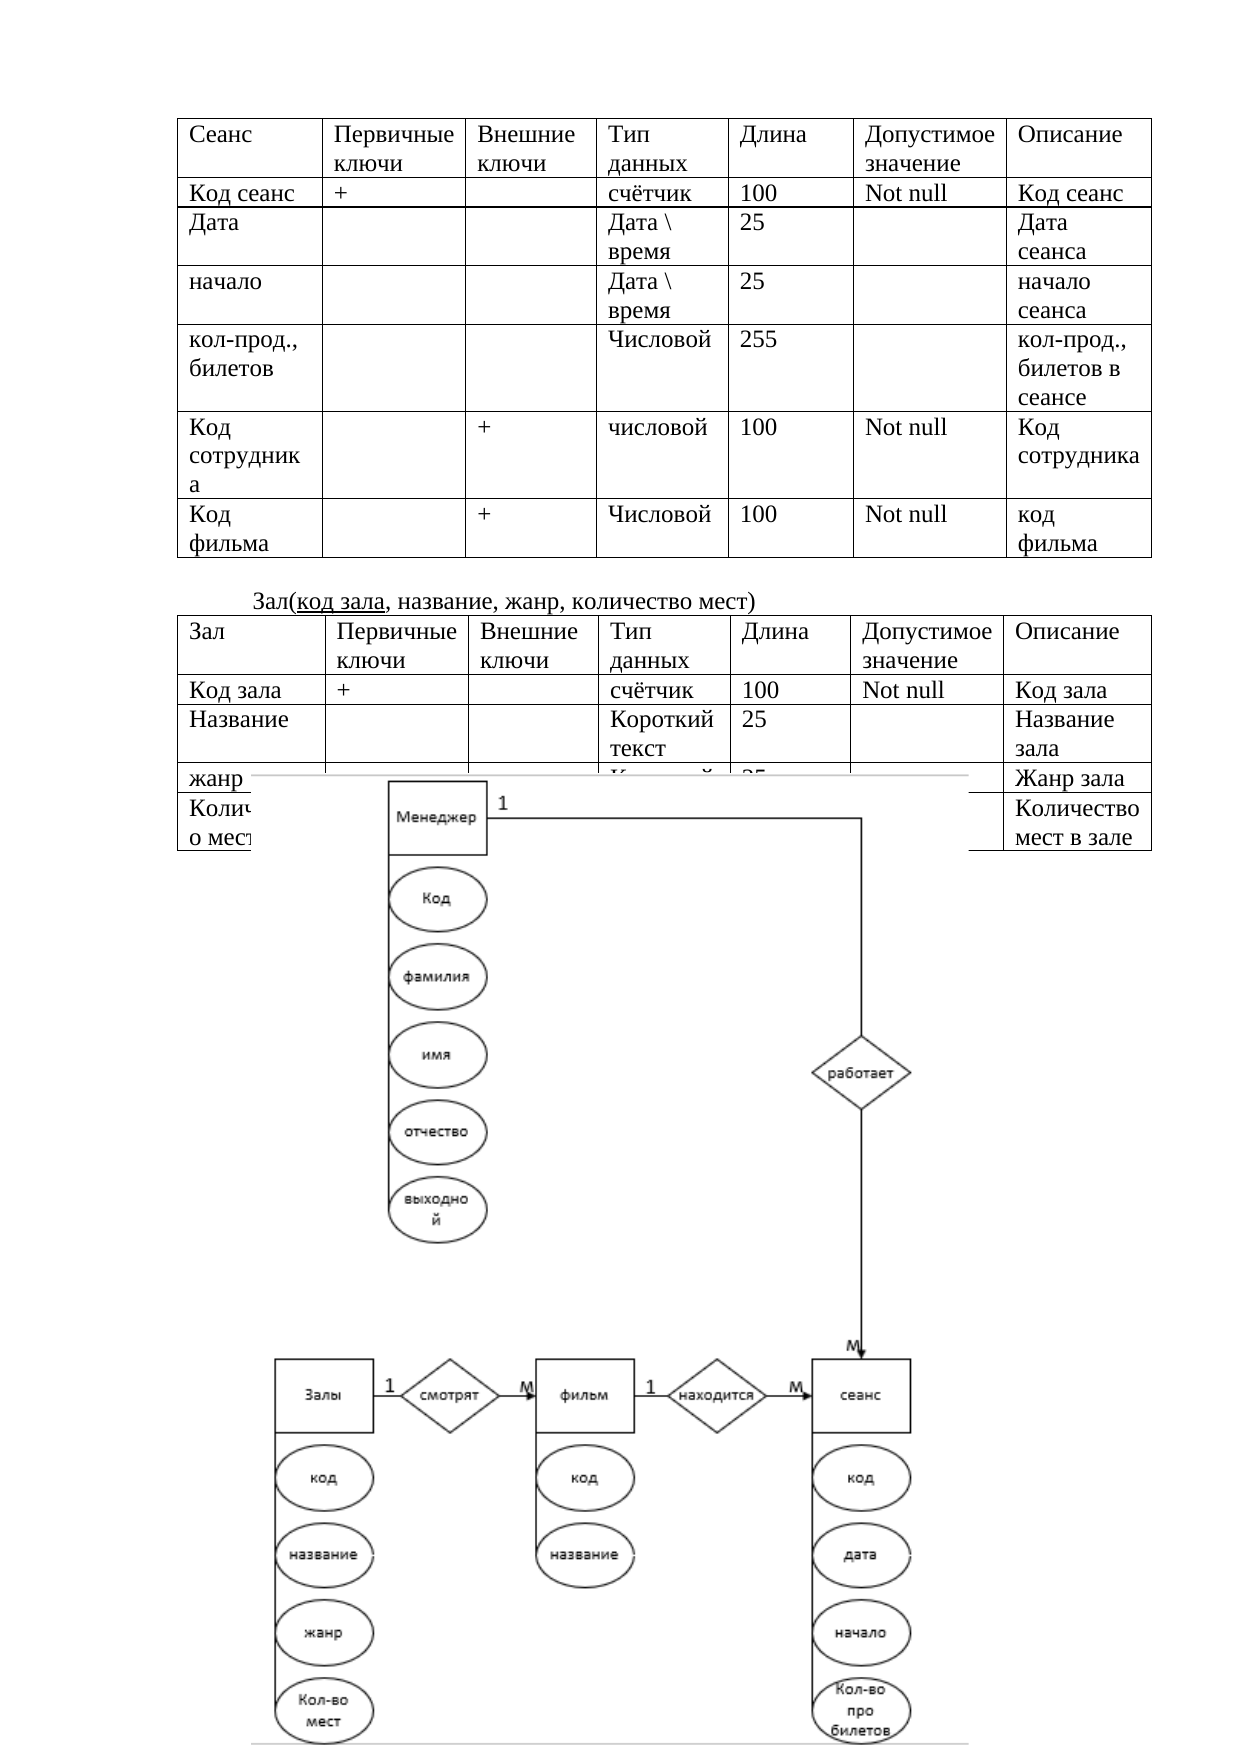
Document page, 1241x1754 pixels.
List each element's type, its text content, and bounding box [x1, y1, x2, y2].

table_cell Код сотрудника [1007, 412, 1151, 498]
table_cell [323, 325, 465, 411]
table_cell [851, 705, 1003, 762]
table_cell 25 [729, 266, 853, 323]
table_cell [323, 266, 465, 323]
table_cell Количество мест в зале [1004, 793, 1151, 850]
table_cell [323, 499, 465, 557]
table_cell Числовой [597, 325, 728, 411]
table_cell Код сеанс [1007, 178, 1151, 206]
table_cell счётчик [597, 178, 728, 206]
table_cell 100 [729, 499, 853, 557]
table_cell 100 [731, 675, 850, 703]
table_cell [854, 208, 1006, 265]
table_cell [323, 208, 465, 265]
table_cell Not null [851, 675, 1003, 703]
table_cell 255 [729, 325, 853, 411]
table_cell Название [178, 705, 325, 762]
table_cell [466, 325, 596, 411]
table_cell [326, 705, 468, 762]
table_cell Дата \ время [597, 266, 728, 323]
table_cell + [326, 675, 468, 703]
table_cell [466, 266, 596, 323]
table_cell Код зала [178, 675, 325, 703]
table_header Описание [1007, 119, 1151, 177]
table_cell Жанр зала [1004, 763, 1151, 792]
table_cell Числовой [597, 499, 728, 557]
table_cell + [466, 412, 596, 498]
table_cell 25 [731, 763, 850, 792]
table_cell Код фильма [178, 499, 322, 557]
table_cell кол-прод., билетов [178, 325, 322, 411]
table_cell 100 [729, 412, 853, 498]
table_cell 100 [729, 178, 853, 206]
table_cell Дата [178, 208, 322, 265]
table_header Описание [1004, 616, 1151, 674]
table_cell [469, 675, 598, 703]
table_cell Код зала [1004, 675, 1151, 703]
table_cell начало [178, 266, 322, 323]
table_cell [323, 412, 465, 498]
picture [250, 1092, 974, 1324]
table_cell [466, 178, 596, 206]
table_cell Короткий текст [599, 705, 730, 762]
table_cell [469, 793, 598, 850]
table_cell [851, 763, 1003, 792]
table_header Длина [729, 119, 853, 177]
table_cell Код сотрудника [178, 412, 322, 498]
table_cell [469, 705, 598, 762]
table_header Первичные ключи [323, 119, 465, 177]
table_cell 25 [731, 705, 850, 762]
table_cell [854, 325, 1006, 411]
table_cell Дата \ время [597, 208, 728, 265]
table_cell + [466, 499, 596, 557]
table_cell счётчик [599, 675, 730, 703]
table_cell Количество мест [178, 793, 325, 850]
table_header Внешние ключи [466, 119, 596, 177]
table_cell Название зала [1004, 705, 1151, 762]
table_cell Not null [854, 499, 1006, 557]
table_header Сеанс [178, 119, 322, 177]
table_cell 255 [731, 793, 850, 850]
table_header Допустимое значение [851, 616, 1003, 674]
table_cell + [323, 178, 465, 206]
table_cell [466, 208, 596, 265]
table_header Тип данных [597, 119, 728, 177]
table_cell [851, 793, 1003, 850]
table_cell код фильма [1007, 499, 1151, 557]
table_cell [326, 793, 468, 850]
table_header Внешние ключи [469, 616, 598, 674]
table_header Тип данных [599, 616, 730, 674]
table_cell Дата сеанса [1007, 208, 1151, 265]
table_cell числовой [599, 793, 730, 850]
table_cell [326, 763, 468, 792]
table_cell Код сеанс [178, 178, 322, 206]
table_cell Короткий [599, 763, 730, 792]
table_cell числовой [597, 412, 728, 498]
table_cell 25 [729, 208, 853, 265]
table_cell [469, 763, 598, 792]
table_header Длина [731, 616, 850, 674]
table_cell начало сеанса [1007, 266, 1151, 323]
table_cell кол-прод., билетов в сеансе [1007, 325, 1151, 411]
table_header Допустимое значение [854, 119, 1006, 177]
table_cell [854, 266, 1006, 323]
table_cell Not null [854, 178, 1006, 206]
table_cell жанр [178, 763, 325, 792]
table_header Первичные ключи [326, 616, 468, 674]
table_cell Not null [854, 412, 1006, 498]
list Зал(код зала, название, жанр, количество мест) [252, 586, 1152, 615]
table_header Зал [178, 616, 325, 674]
